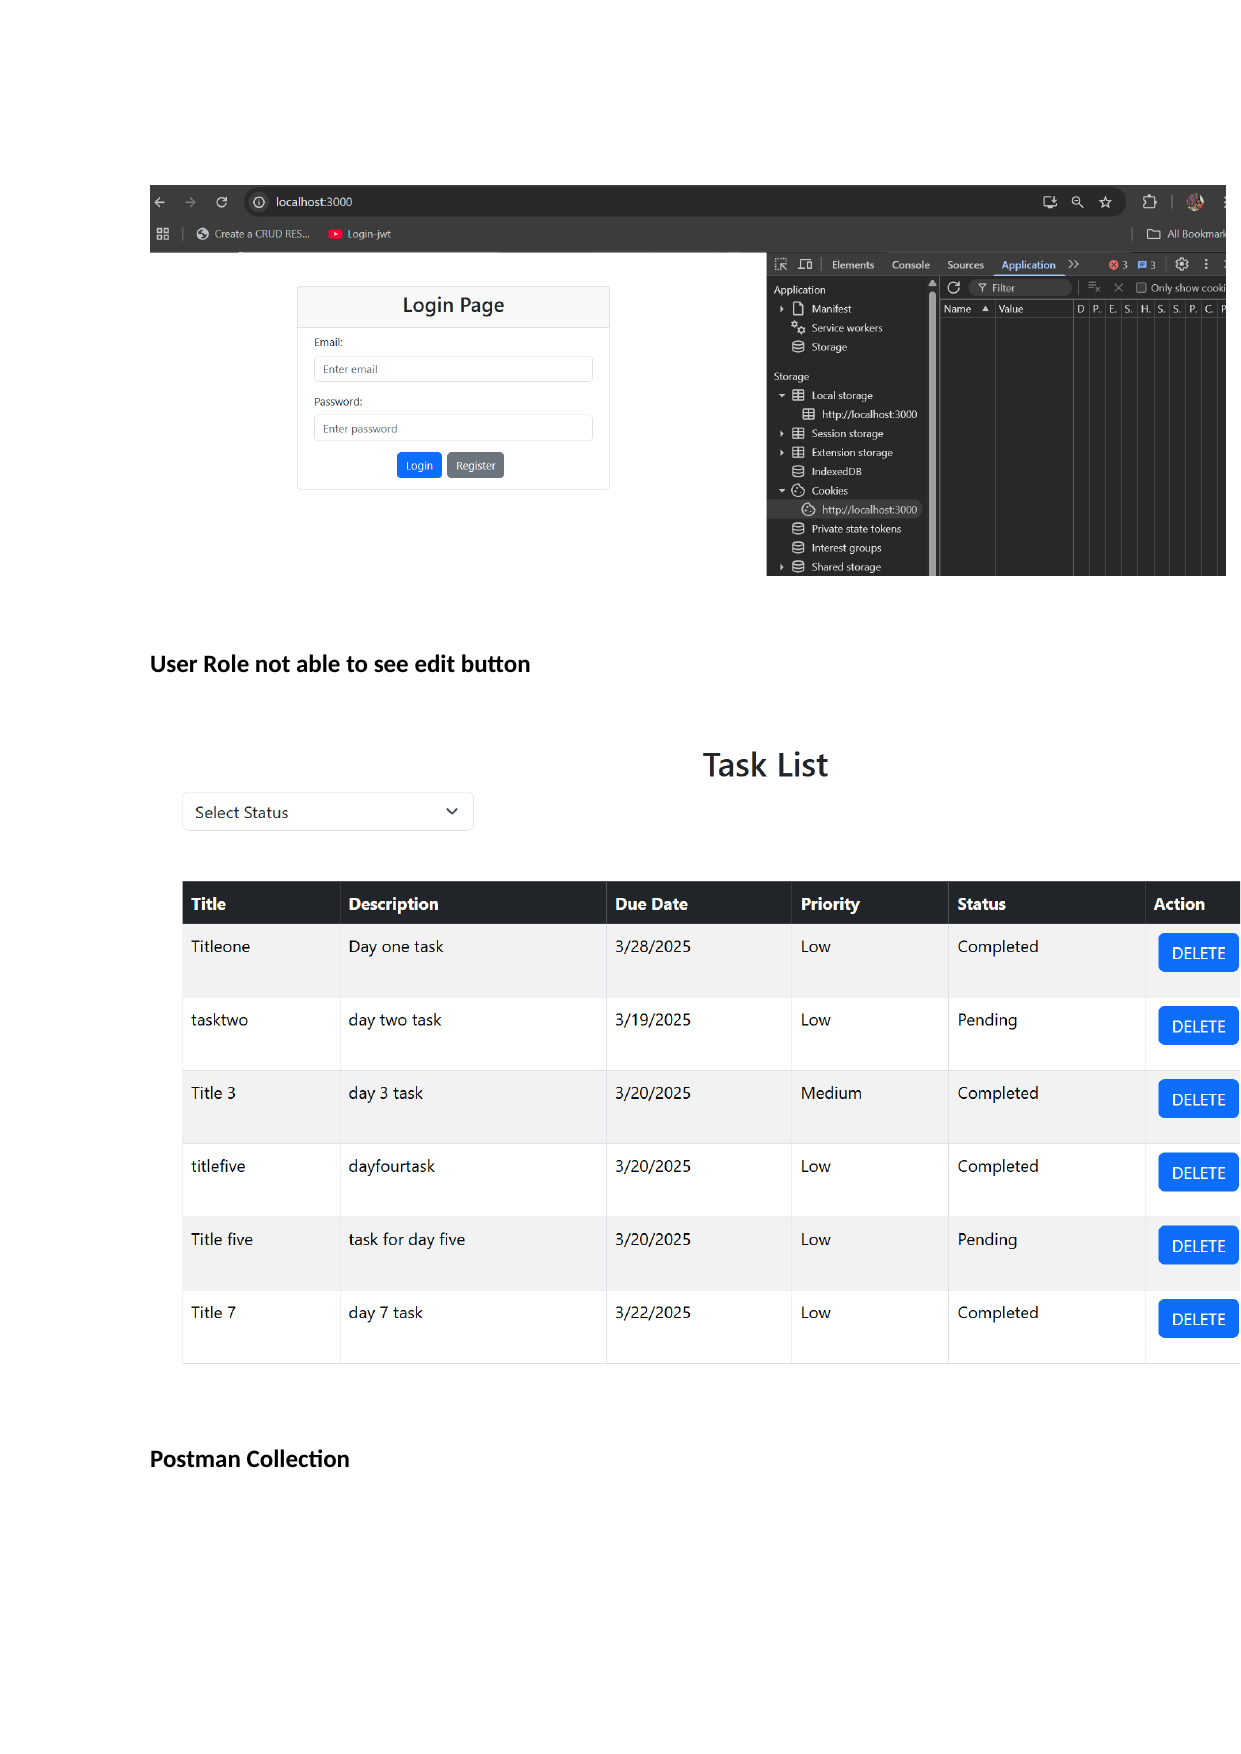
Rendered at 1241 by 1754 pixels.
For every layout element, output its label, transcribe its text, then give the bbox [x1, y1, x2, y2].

text Postman Collection [150, 1443, 1090, 1474]
picture [150, 185, 1226, 576]
text User Role not able to see edit button [150, 648, 1090, 679]
picture [150, 735, 1241, 1371]
